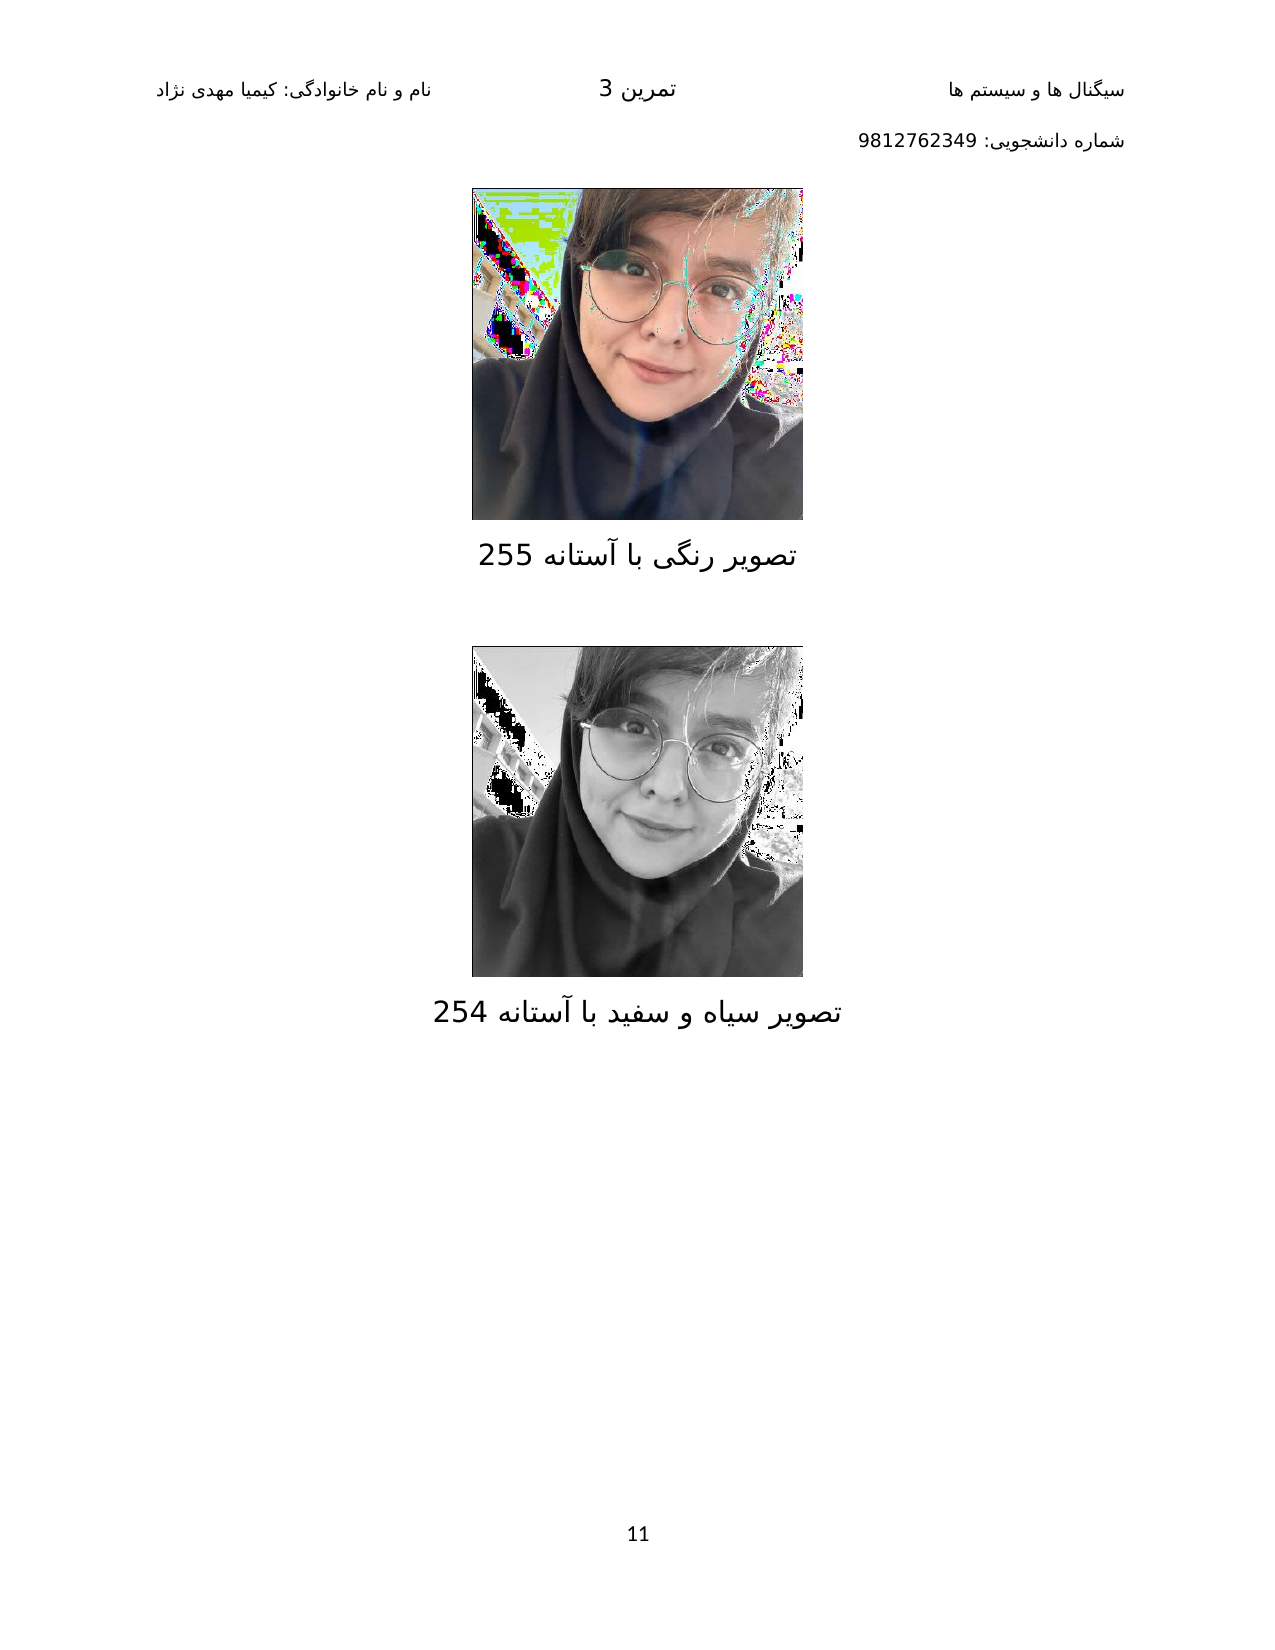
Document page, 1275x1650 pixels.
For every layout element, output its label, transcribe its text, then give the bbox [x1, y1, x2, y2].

text تصویر سیاه و سفید با آستانه 254 [150, 996, 1125, 1029]
text تصویر رنگی با آستانه 255 [150, 538, 1125, 572]
picture [472, 188, 803, 520]
picture [472, 646, 803, 977]
